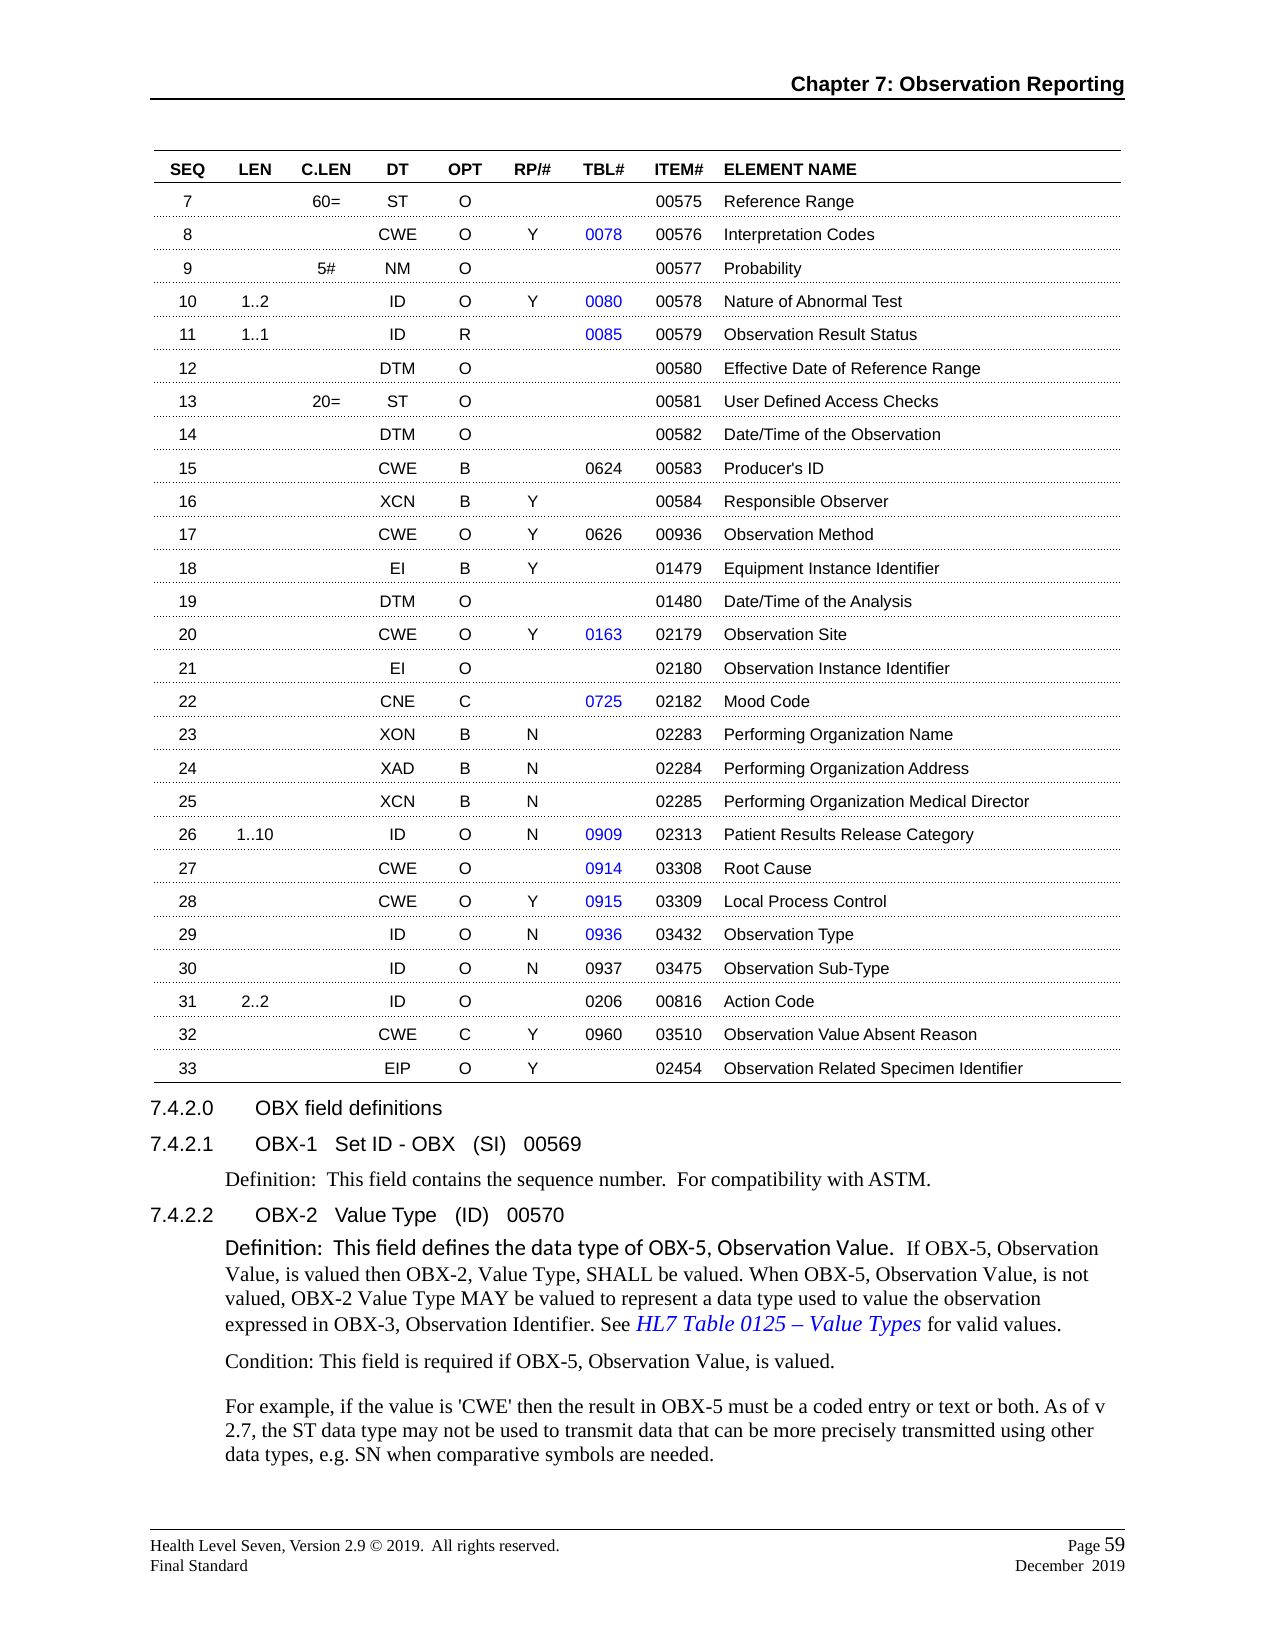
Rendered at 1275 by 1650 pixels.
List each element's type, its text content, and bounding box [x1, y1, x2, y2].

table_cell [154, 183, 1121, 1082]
text Definition: This field defines the data type of OBX-5, Observation Value. If OBX-5, Observation Value, is valued then OBX-2, Value Type, SHALL be valued. When OBX-5, Observation Value, is not valued, OBX-2 Value Type MAY be valued to represent a data type used to value the observation expressed in OBX-3, Observation Identifier. See HL7 Table 0125 – Value Types for valid values. [225, 1233, 1125, 1336]
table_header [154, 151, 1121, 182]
subtitle OBX-2 Value Type (ID) 00570 [150, 1203, 1125, 1227]
subtitle OBX field definitions [150, 1096, 1125, 1120]
text For example, if the value is 'CWE' then the result in OBX-5 must be a coded entry or text or both. As of v 2.7, the ST data type may not be used to transmit data that can be more precisely transmitted using other data types, e.g. SN when comparative symbols are needed. [225, 1394, 1125, 1466]
text Definition: This field contains the sequence number. For compatibility with ASTM. [225, 1167, 1125, 1191]
subtitle OBX-1 Set ID - OBX- (SI) 00569 [150, 1132, 1125, 1156]
text Condition: This field is required if OBX-5, Observation Value, is valued. [225, 1336, 1125, 1373]
